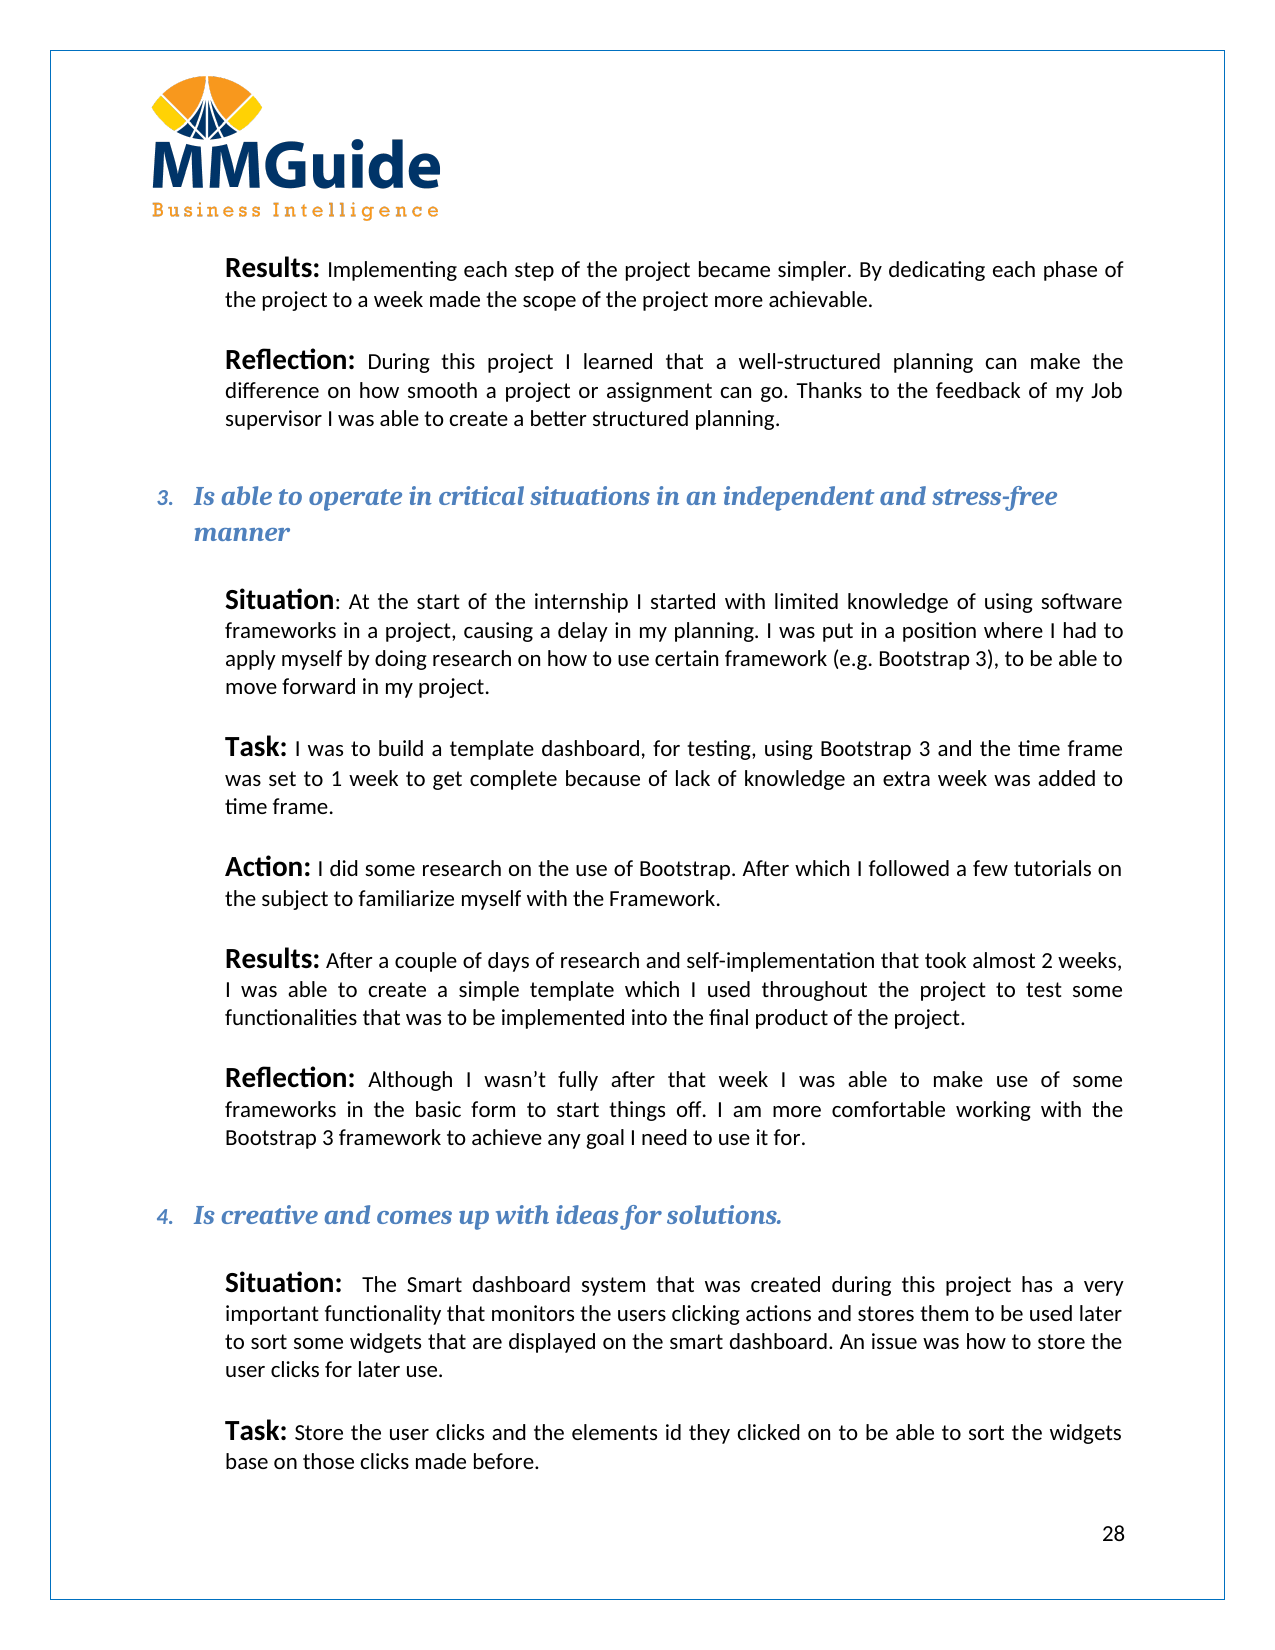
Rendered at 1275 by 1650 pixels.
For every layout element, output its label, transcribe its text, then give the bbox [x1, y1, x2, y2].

list Task: Store the user clicks and the elements id they clicked on to be able to sort the widgets base on those clicks made before. [225, 1412, 1125, 1475]
list Situation: At the start of the internship I started with limited knowledge of using software frameworks in a project, causing a delay in my planning. I was put in a position where I had to apply myself by doing research on how to use certain framework (e.g. Bootstrap 3), to be able to move forward in my project. [225, 581, 1125, 701]
list Results: After a couple of days of research and self-implementation that took almost 2 weeks, I was able to create a simple template which I used throughout the project to test some functionalities that was to be implemented into the final product of the project. [225, 940, 1125, 1032]
list Results: Implementing each step of the project became simpler. By dedicating each phase of the project to a week made the scope of the project more achievable. [225, 249, 1125, 313]
list Action: I did some research on the use of Bootstrap. After which I followed a few tutorials on the subject to familiarize myself with the Framework. [225, 848, 1125, 912]
subtitle Is able to operate in critical situations in an independent and stress-free manner [156, 481, 1125, 548]
list Reflection: During this project I learned that a well-structured planning can make the difference on how smooth a project or assignment can go. Thanks to the feedback of my Job supervisor I was able to create a better structured planning. [225, 341, 1125, 432]
picture [150, 75, 441, 222]
list Situation: The Smart dashboard system that was created during this project has a very important functionality that monitors the users clicking actions and stores them to be used later to sort some widgets that are displayed on the smart dashboard. An issue was how to store the user clicks for later use. [225, 1264, 1125, 1383]
list Task: I was to build a template dashboard, for testing, using Bootstrap 3 and the time frame was set to 1 week to get complete because of lack of knowledge an extra week was added to time frame. [225, 728, 1125, 820]
list Reflection: Although I wasn’t fully after that week I was able to make use of some frameworks in the basic form to start things off. I am more comfortable working with the Bootstrap 3 framework to achieve any goal I need to use it for. [225, 1059, 1125, 1151]
subtitle Is creative and comes up with ideas for solutions. [156, 1200, 1125, 1231]
